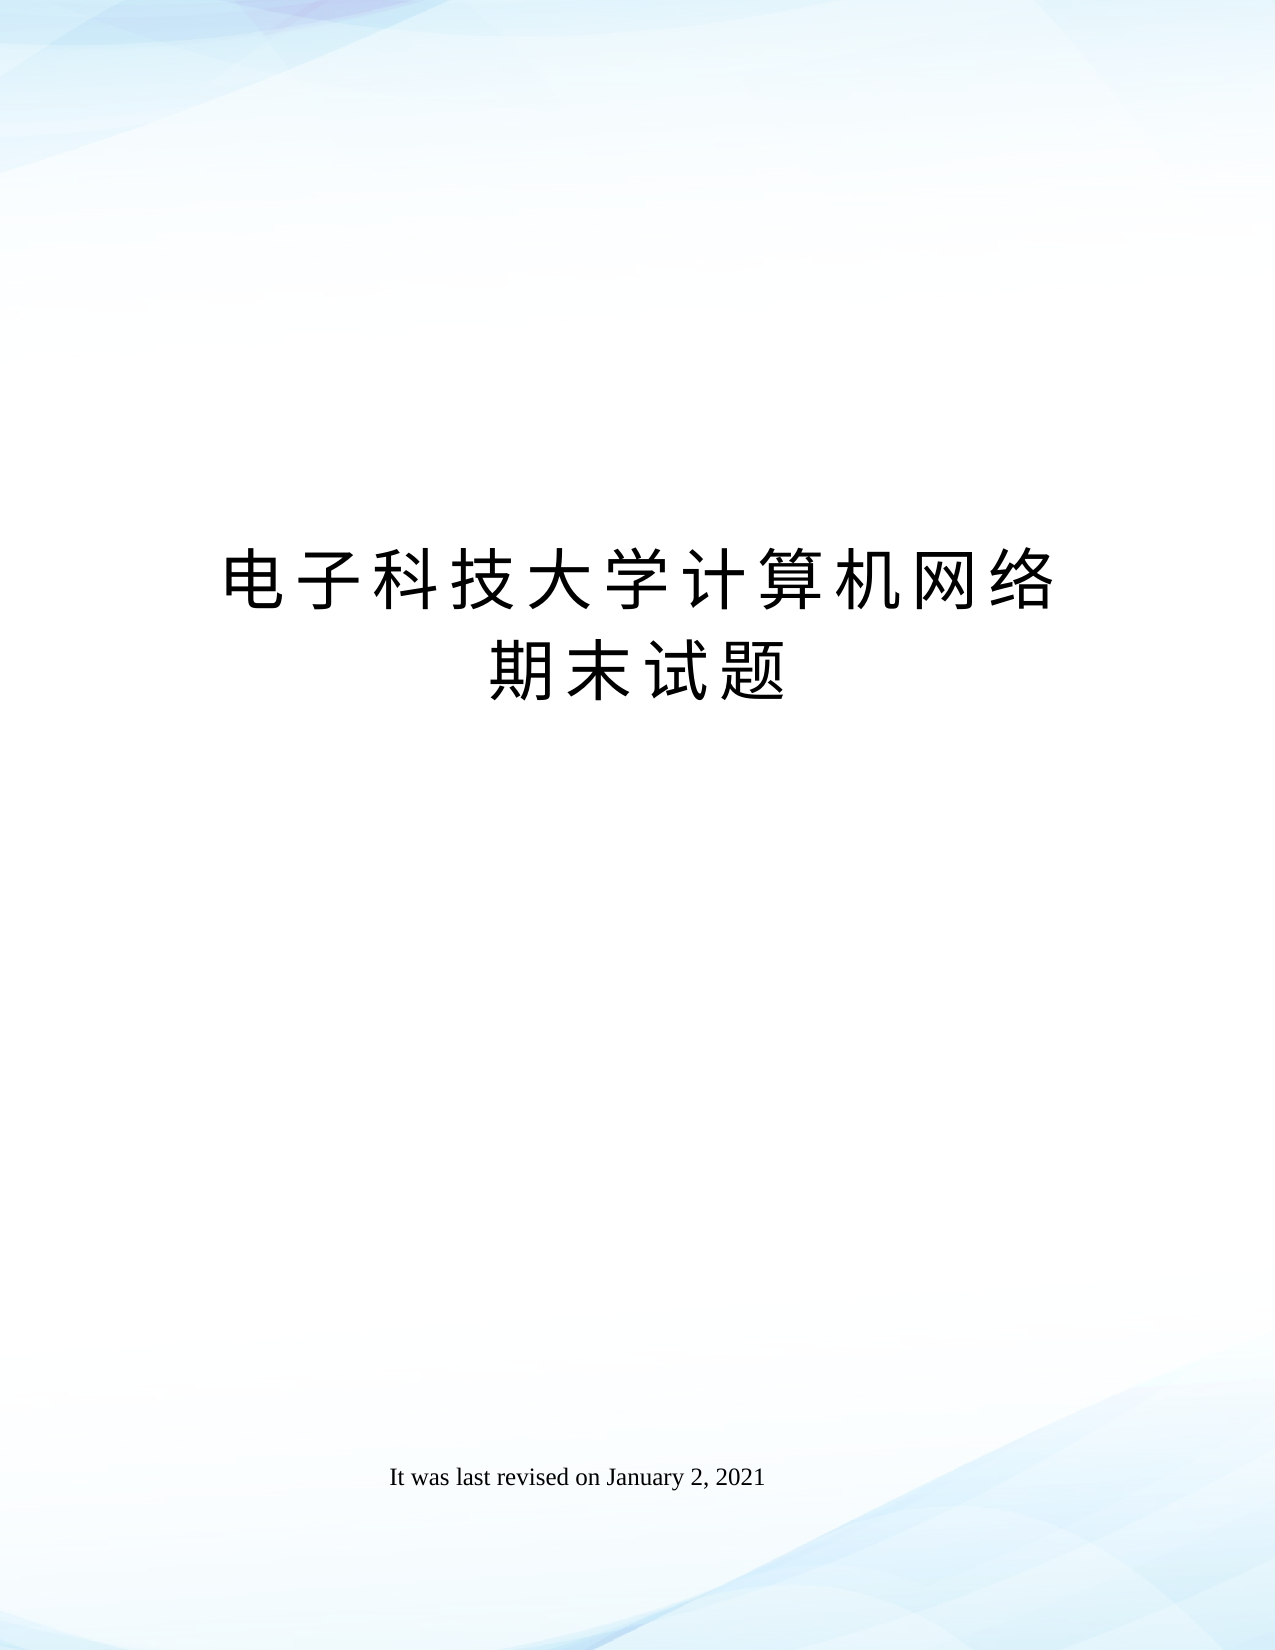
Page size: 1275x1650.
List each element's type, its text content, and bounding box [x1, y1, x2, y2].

picture [0, 0, 1275, 1650]
text 电子科技大学计算机网络期末试题 [187, 533, 1087, 715]
